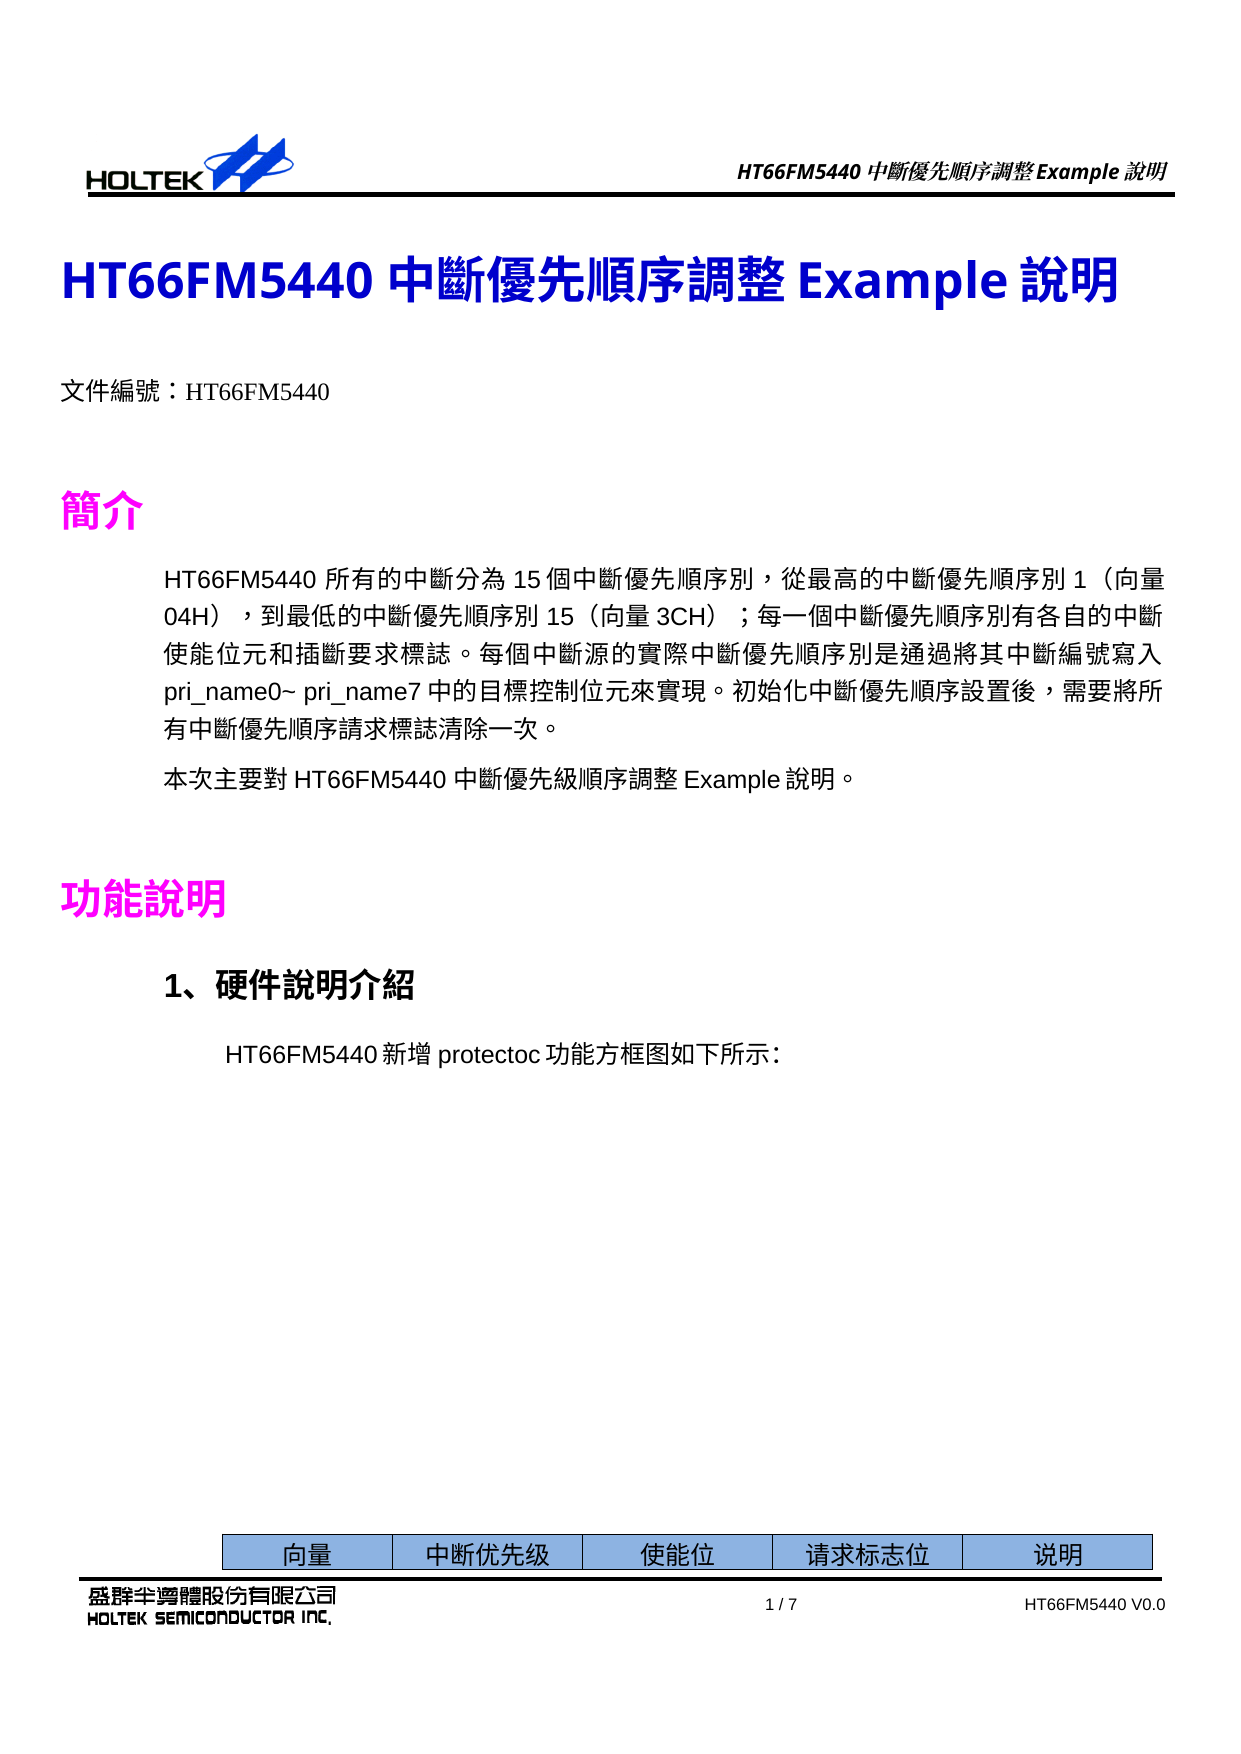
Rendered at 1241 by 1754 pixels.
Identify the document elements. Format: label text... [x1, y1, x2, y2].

table_header 请求标志位 [773, 1535, 962, 1569]
text 文件編號：HT66FM5440 [60, 371, 1215, 408]
table_header 使能位 [583, 1535, 772, 1569]
picture [81, 131, 298, 194]
text HT66FM5440新增protectoc功能方框图如下所示： [225, 1033, 1165, 1071]
picture [87, 1608, 332, 1626]
text 簡介 [60, 471, 1215, 546]
table_header 中断优先级 [393, 1535, 582, 1569]
text 功能說明 [60, 858, 1215, 933]
table_header 说明 [963, 1535, 1152, 1569]
picture [87, 1583, 338, 1606]
text 本次主要對HT66FM5440 中斷優先級順序調整Example說明。 [163, 758, 1165, 796]
text HT66FM5440 所有的中斷分為15個中斷優先順序別，從最高的中斷優先順序別1（向量04H），到最低的中斷優先順序別15（向量3CH）；每一個中斷優先順序別有各自的中斷使能位元和插斷要求標誌。每個中斷源的實際中斷優先順序別是通過將其中斷編號寫入pri_name0~ pri_name7中的目標控制位元來實現。初始化中斷優先順序設置後，需要將所有中斷優先順序請求標誌清除一次。 [163, 558, 1165, 746]
table_header 向量 [223, 1535, 392, 1569]
text 1、硬件說明介紹 [163, 946, 1165, 1021]
text HT66FM5440 中斷優先順序調整Example說明 [60, 240, 1215, 315]
